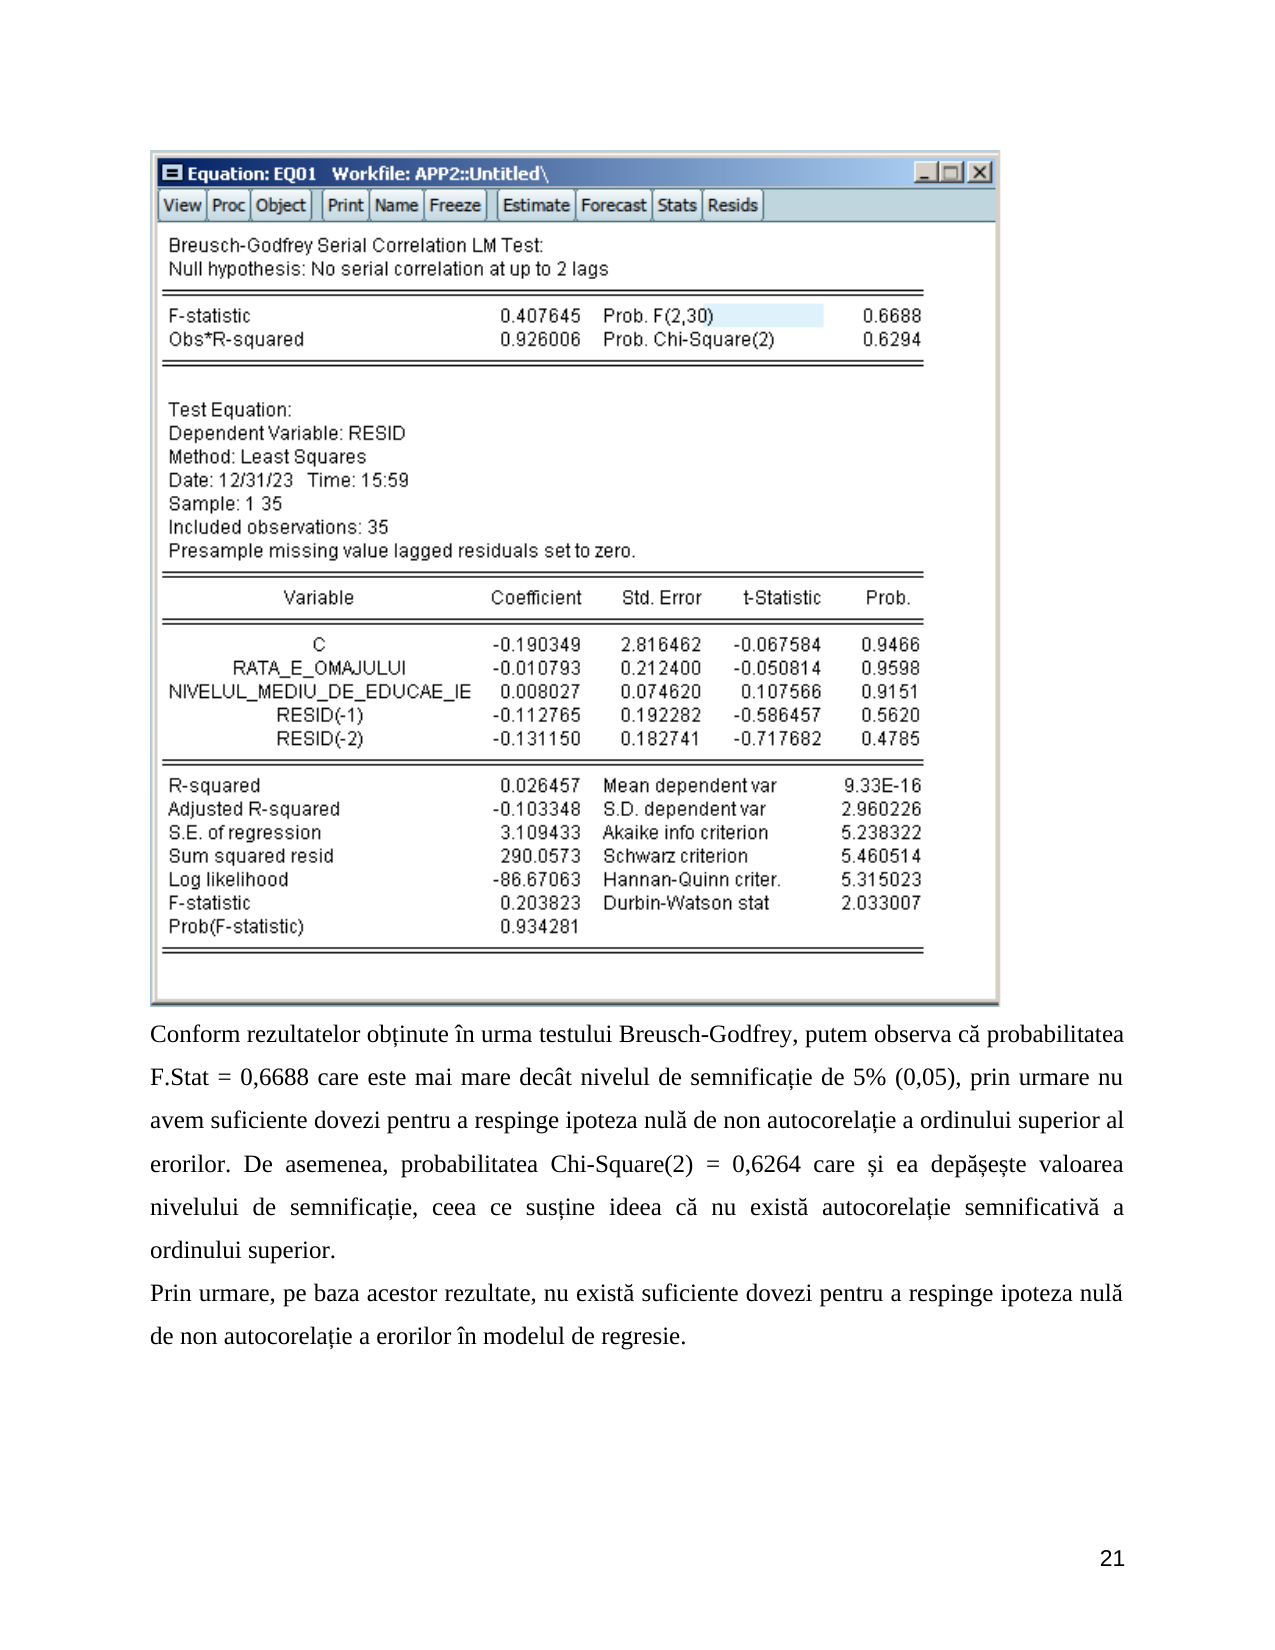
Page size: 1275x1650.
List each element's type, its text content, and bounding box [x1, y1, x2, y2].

picture [150, 150, 1002, 1007]
text Prin urmare, pe baza acestor rezultate, nu există suficiente dovezi pentru a respinge ipoteza nulă de non autocorelație a erorilor în modelul de regresie. [150, 1278, 1125, 1350]
text Conform rezultatelor obținute în urma testului Breusch-Godfrey, putem observa că probabilitatea F.Stat = 0,6688 care este mai mare decât nivelul de semnificație de 5% (0,05), prin urmare nu avem suficiente dovezi pentru a respinge ipoteza nulă de non autocorelație a ordinului superior al erorilor. De asemenea, probabilitatea Chi-Square(2) = 0,6264 care și ea depășește valoarea nivelului de semnificație, ceea ce susține ideea că nu există autocorelație semnificativă a ordinului superior. [150, 1019, 1125, 1264]
